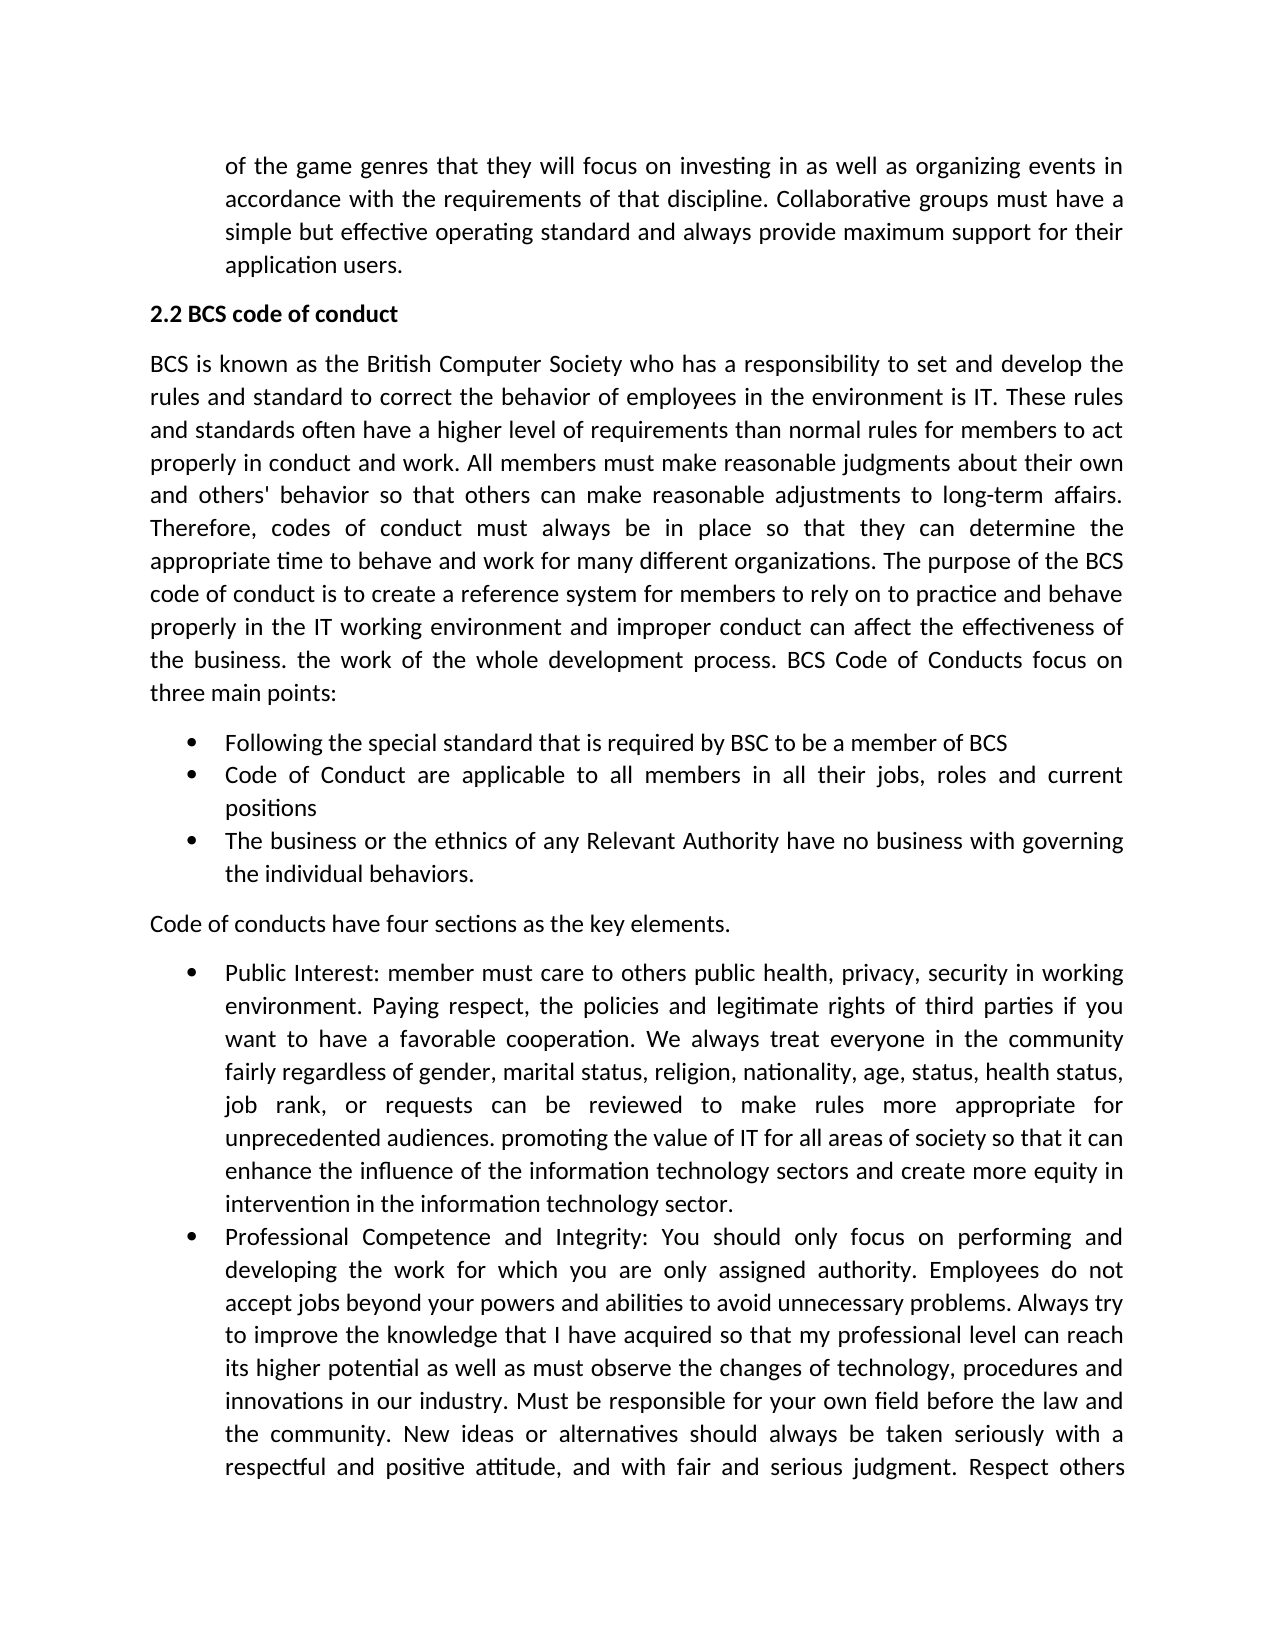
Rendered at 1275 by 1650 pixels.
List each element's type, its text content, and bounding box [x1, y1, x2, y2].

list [187, 150, 1125, 279]
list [187, 1221, 1125, 1482]
list Public Interest: member must care to others public health, privacy, security in working environment. Paying respect, the policies and legitimate rights of third parties if you want to have a favorable cooperation. We always treat everyone in the community fairly regardless of gender, marital status, religion, nationality, age, status, health status, job rank, or requests can be reviewed to make rules more appropriate for unprecedented audiences. promoting the value of IT for all areas of society so that it can enhance the influence of the information technology sectors and create more equity in intervention in the information technology sector. [187, 957, 1125, 1218]
text 2.2 BCS code of conduct [150, 298, 1125, 329]
list Following the special standard that is required by BSC to be a member of BCS [187, 727, 1125, 757]
list Code of Conduct are applicable to all members in all their jobs, roles and current positions [187, 759, 1125, 823]
text BCS is known as the British Computer Society who has a responsibility to set and develop the rules and standard to correct the behavior of employees in the environment is IT. These rules and standards often have a higher level of requirements than normal rules for members to act properly in conduct and work. All members must make reasonable judgments about their own and others' behavior so that others can make reasonable adjustments to long-term affairs. Therefore, codes of conduct must always be in place so that they can determine the appropriate time to behave and work for many different organizations. The purpose of the BCS code of conduct is to create a reference system for members to rely on to practice and behave properly in the IT working environment and improper conduct can affect the effectiveness of the business. the work of the whole development process. BCS Code of Conducts focus on three main points: [150, 348, 1125, 708]
list The business or the ethnics of any Relevant Authority have no business with governing the individual behaviors. [187, 825, 1125, 889]
text Code of conducts have four sections as the key elements. [150, 908, 1125, 938]
